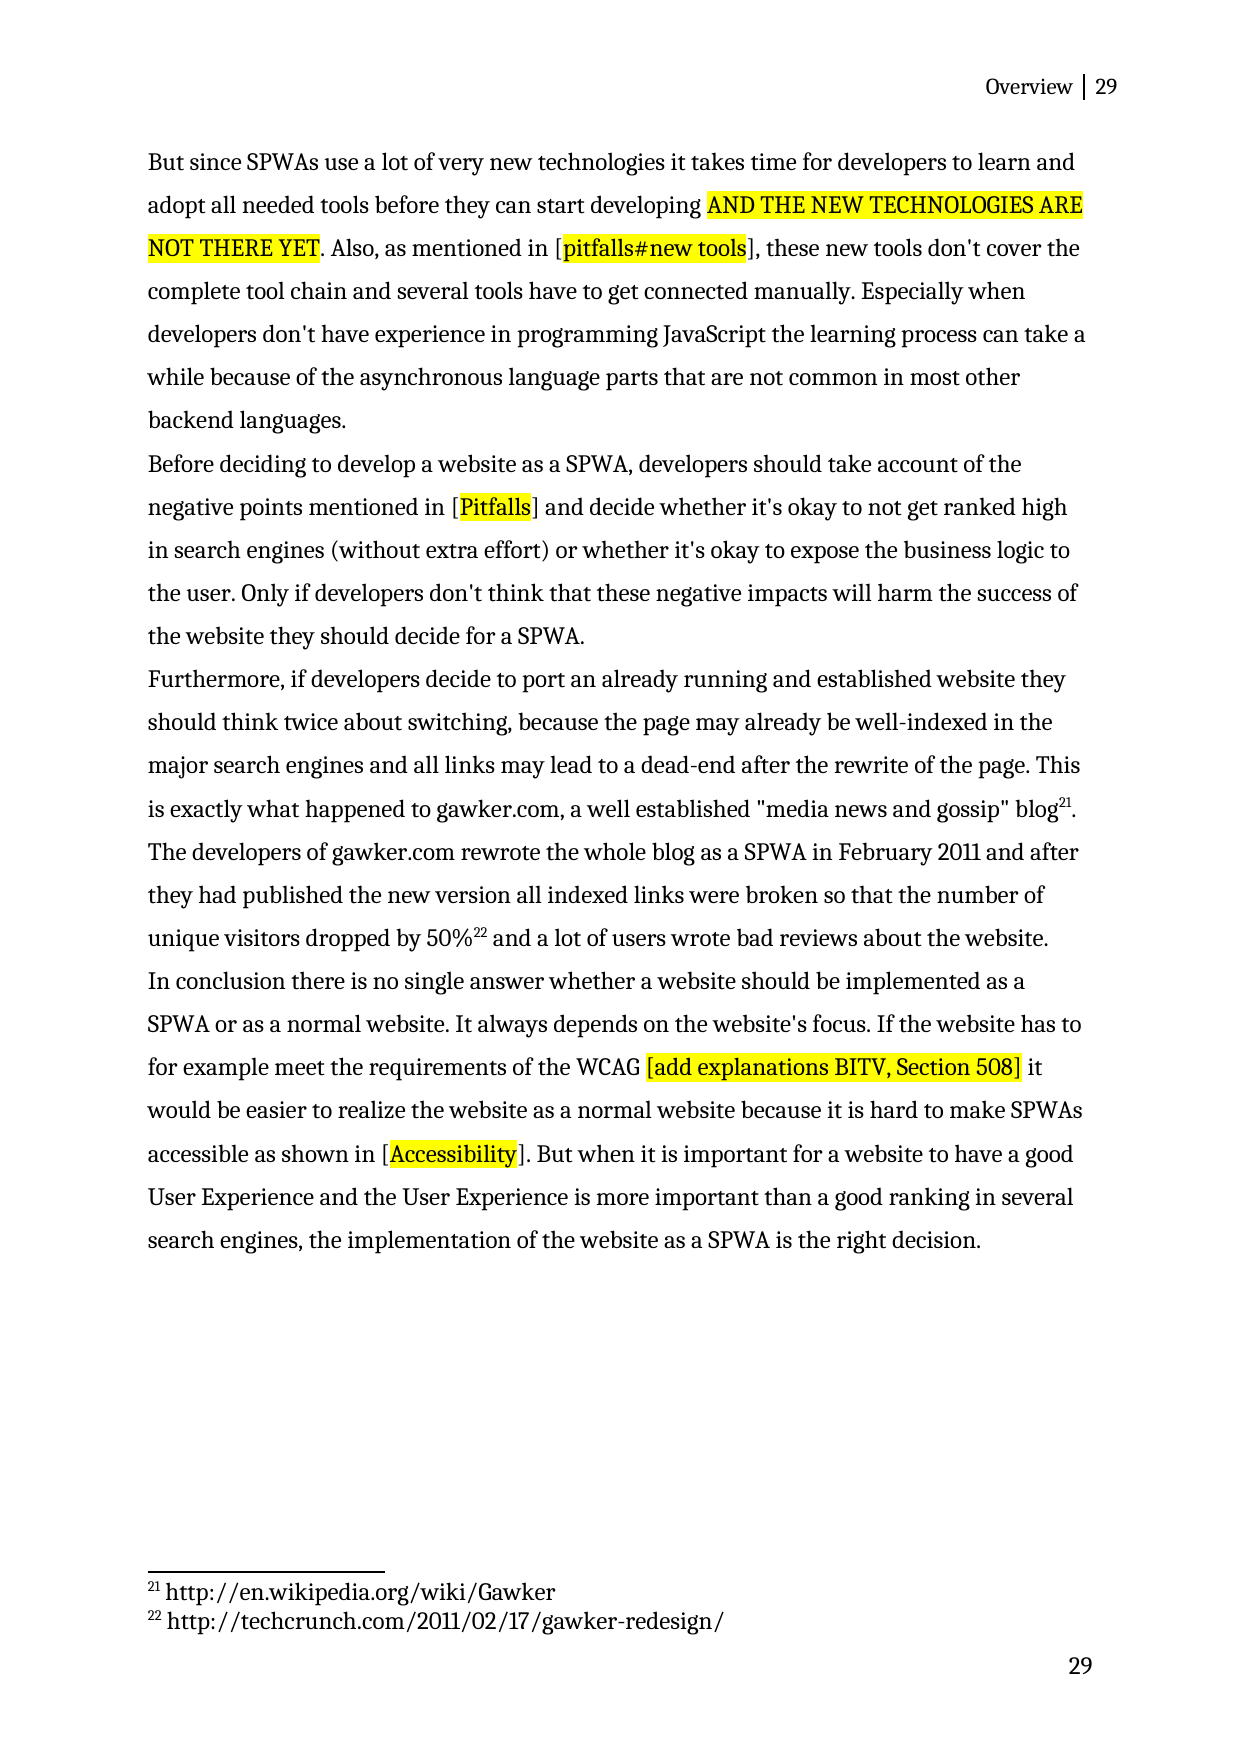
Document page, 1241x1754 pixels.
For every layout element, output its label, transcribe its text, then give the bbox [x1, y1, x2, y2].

text But since SPWAs use a lot of very new technologies it takes time for developers to learn and adopt all needed tools before they can start developing AND THE NEW TECHNOLOGIES ARE NOT THERE YET. Also, as mentioned in [pitfalls#new tools], these new tools don't cover the complete tool chain and several tools have to get connected manually. Especially when developers don't have experience in programming JavaScript the learning process can take a while because of the asynchronous language parts that are not common in most other backend languages. [148, 148, 1093, 435]
text In conclusion there is no single answer whether a website should be implemented as a SPWA or as a normal website. It always depends on the website's focus. If the website has to for example meet the requirements of the WCAG [add explanations BITV, Section 508] it would be easier to realize the website as a normal website because it is hard to make SPWAs accessible as shown in [Accessibility]. But when it is important for a website to have a good User Experience and the User Experience is more important than a good ranking in several search engines, the implementation of the website as a SPWA is the right decision. [148, 967, 1093, 1254]
text Before deciding to develop a website as a SPWA, developers should take account of the negative points mentioned in [Pitfalls] and decide whether it's okay to not get ranked high in search engines (without extra effort) or whether it's okay to expose the business logic to the user. Only if developers don't think that these negative impacts will harm the success of the website they should decide for a SPWA. [148, 449, 1093, 651]
text Furthermore, if developers decide to port an already running and established website they should think twice about switching, because the page may already be well-indexed in the major search engines and all links may lead to a dead-end after the rewrite of the page. This is exactly what happened to gawker.com, a well established "media news and gossip" blog. The developers of gawker.com rewrote the whole blog as a SPWA in February 2011 and after they had published the new version all indexed links were broken so that the number of unique visitors dropped by 50% and a lot of users wrote bad reviews about the website. [148, 665, 1093, 953]
